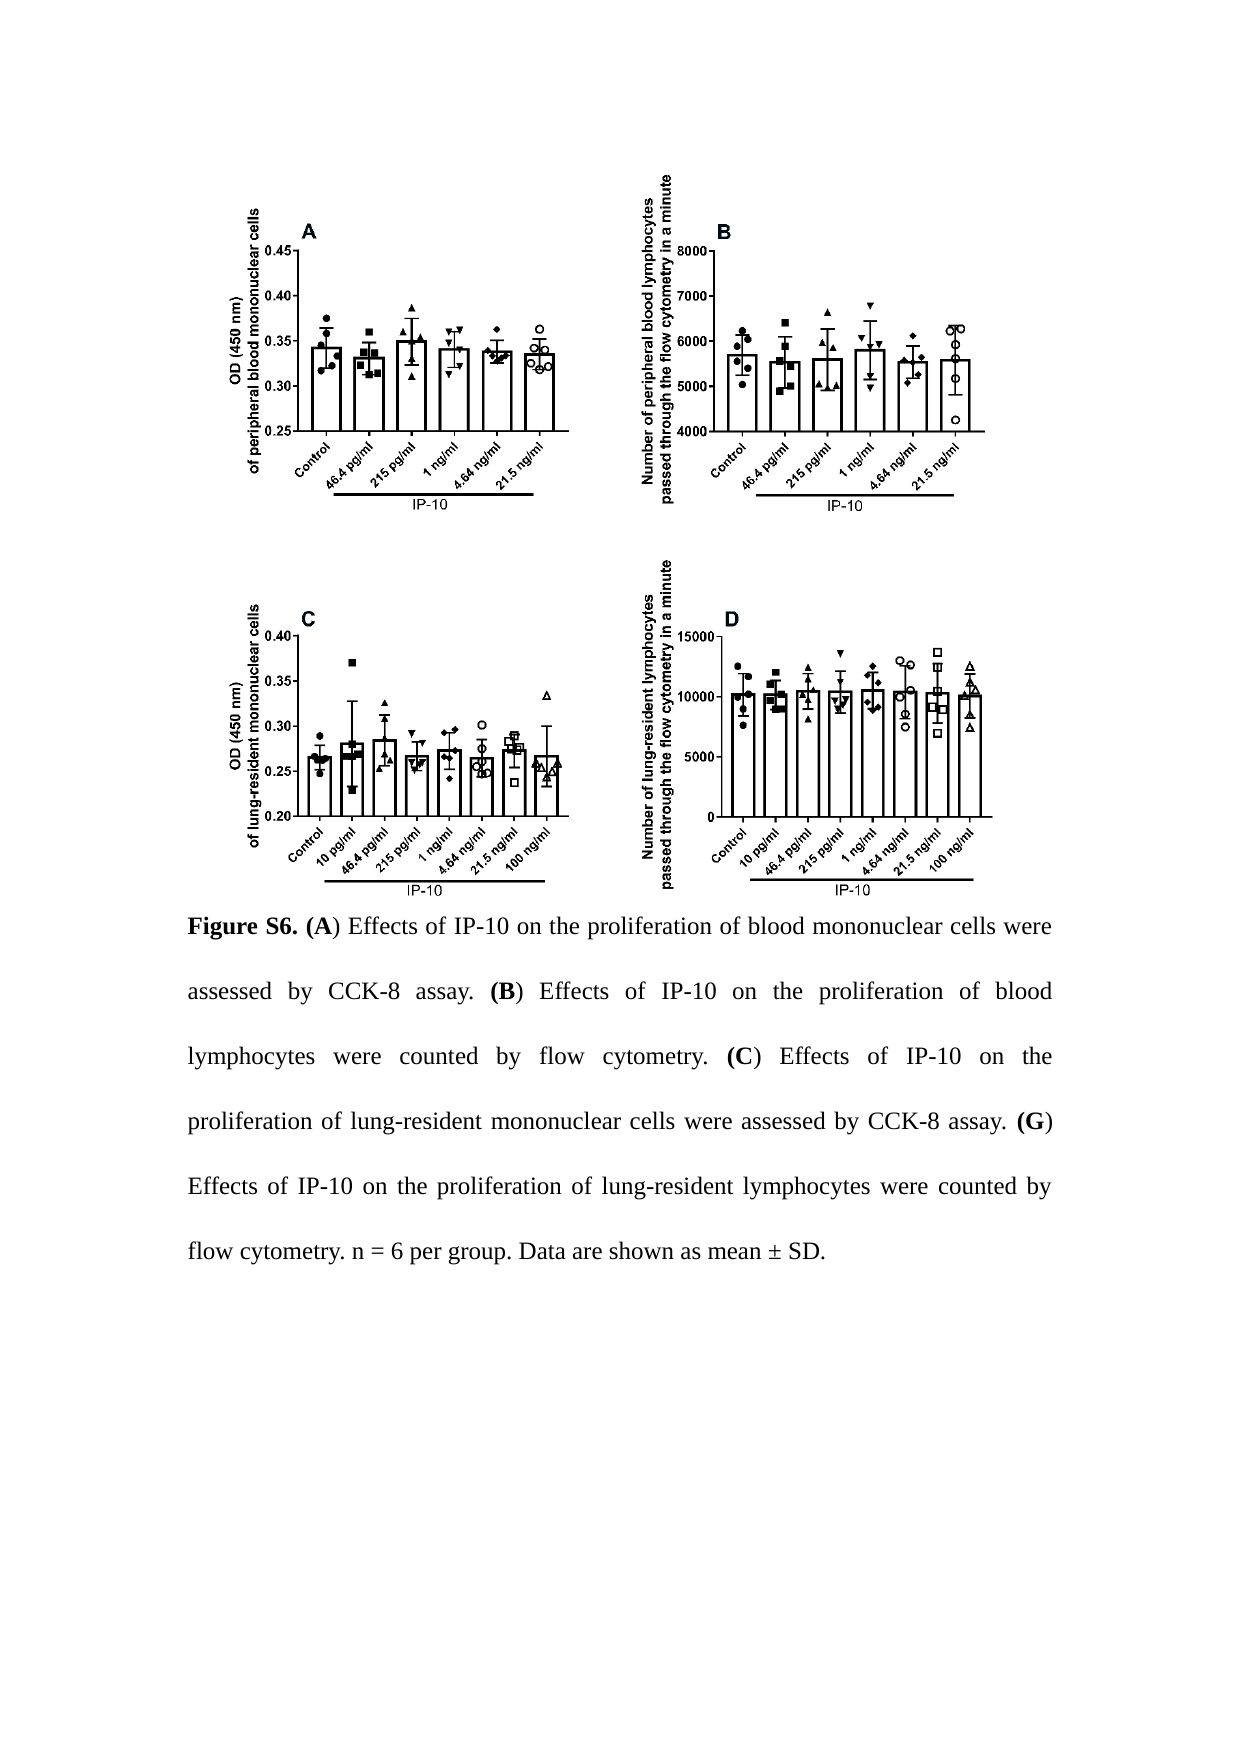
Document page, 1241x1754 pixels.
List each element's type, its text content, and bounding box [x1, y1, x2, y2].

picture [187, 162, 1014, 906]
text Figure S6. (A) Effects of IP-10 on the proliferation of blood mononuclear cells were assessed by CCK-8 assay. (B) Effects of IP-10 on the proliferation of blood lymphocytes were counted by flow cytometry. (C) Effects of IP-10 on the proliferation of lung-resident mononuclear cells were assessed by CCK-8 assay. (G) Effects of IP-10 on the proliferation of lung-resident lymphocytes were counted by flow cytometry. n = 6 per group. Data are shown as mean ± SD. [187, 909, 1053, 1267]
